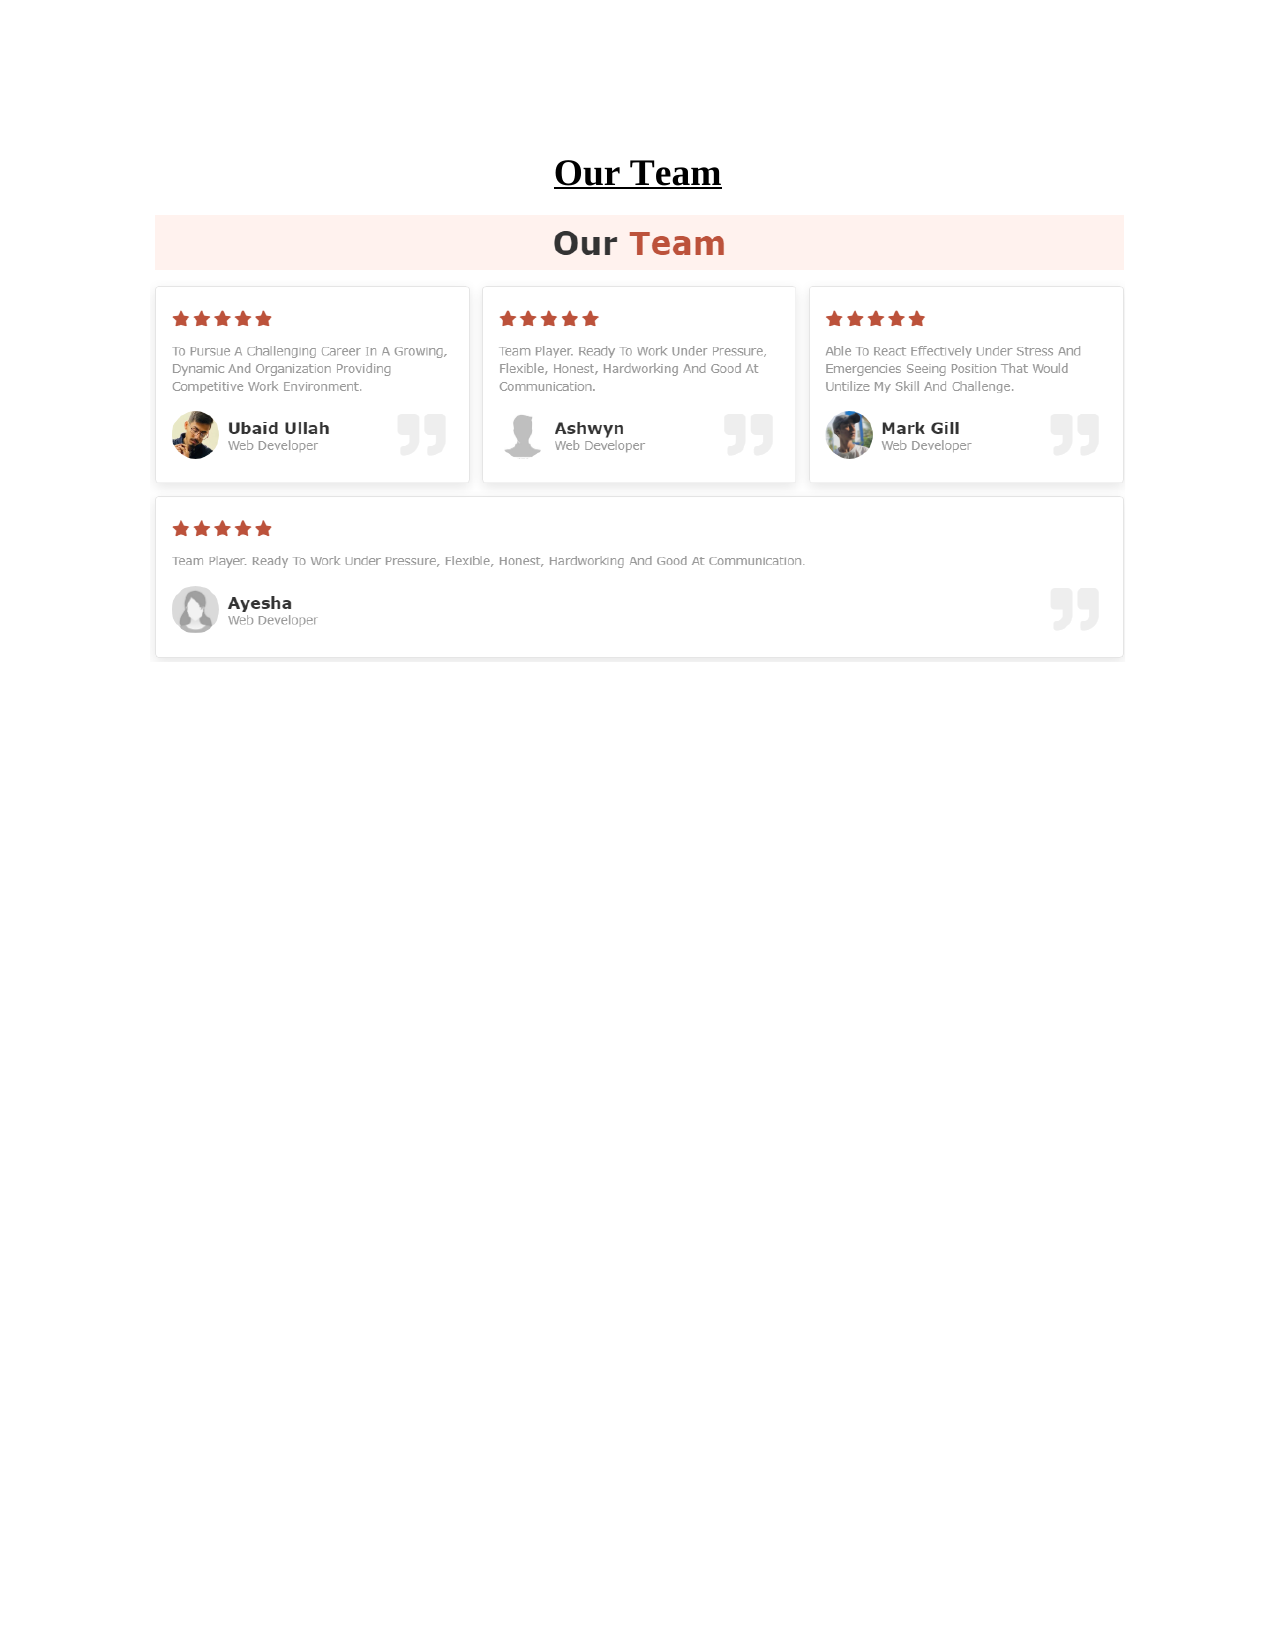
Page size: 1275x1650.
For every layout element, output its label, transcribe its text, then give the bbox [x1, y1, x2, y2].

picture [150, 213, 1125, 662]
text Our Team [150, 150, 1125, 193]
